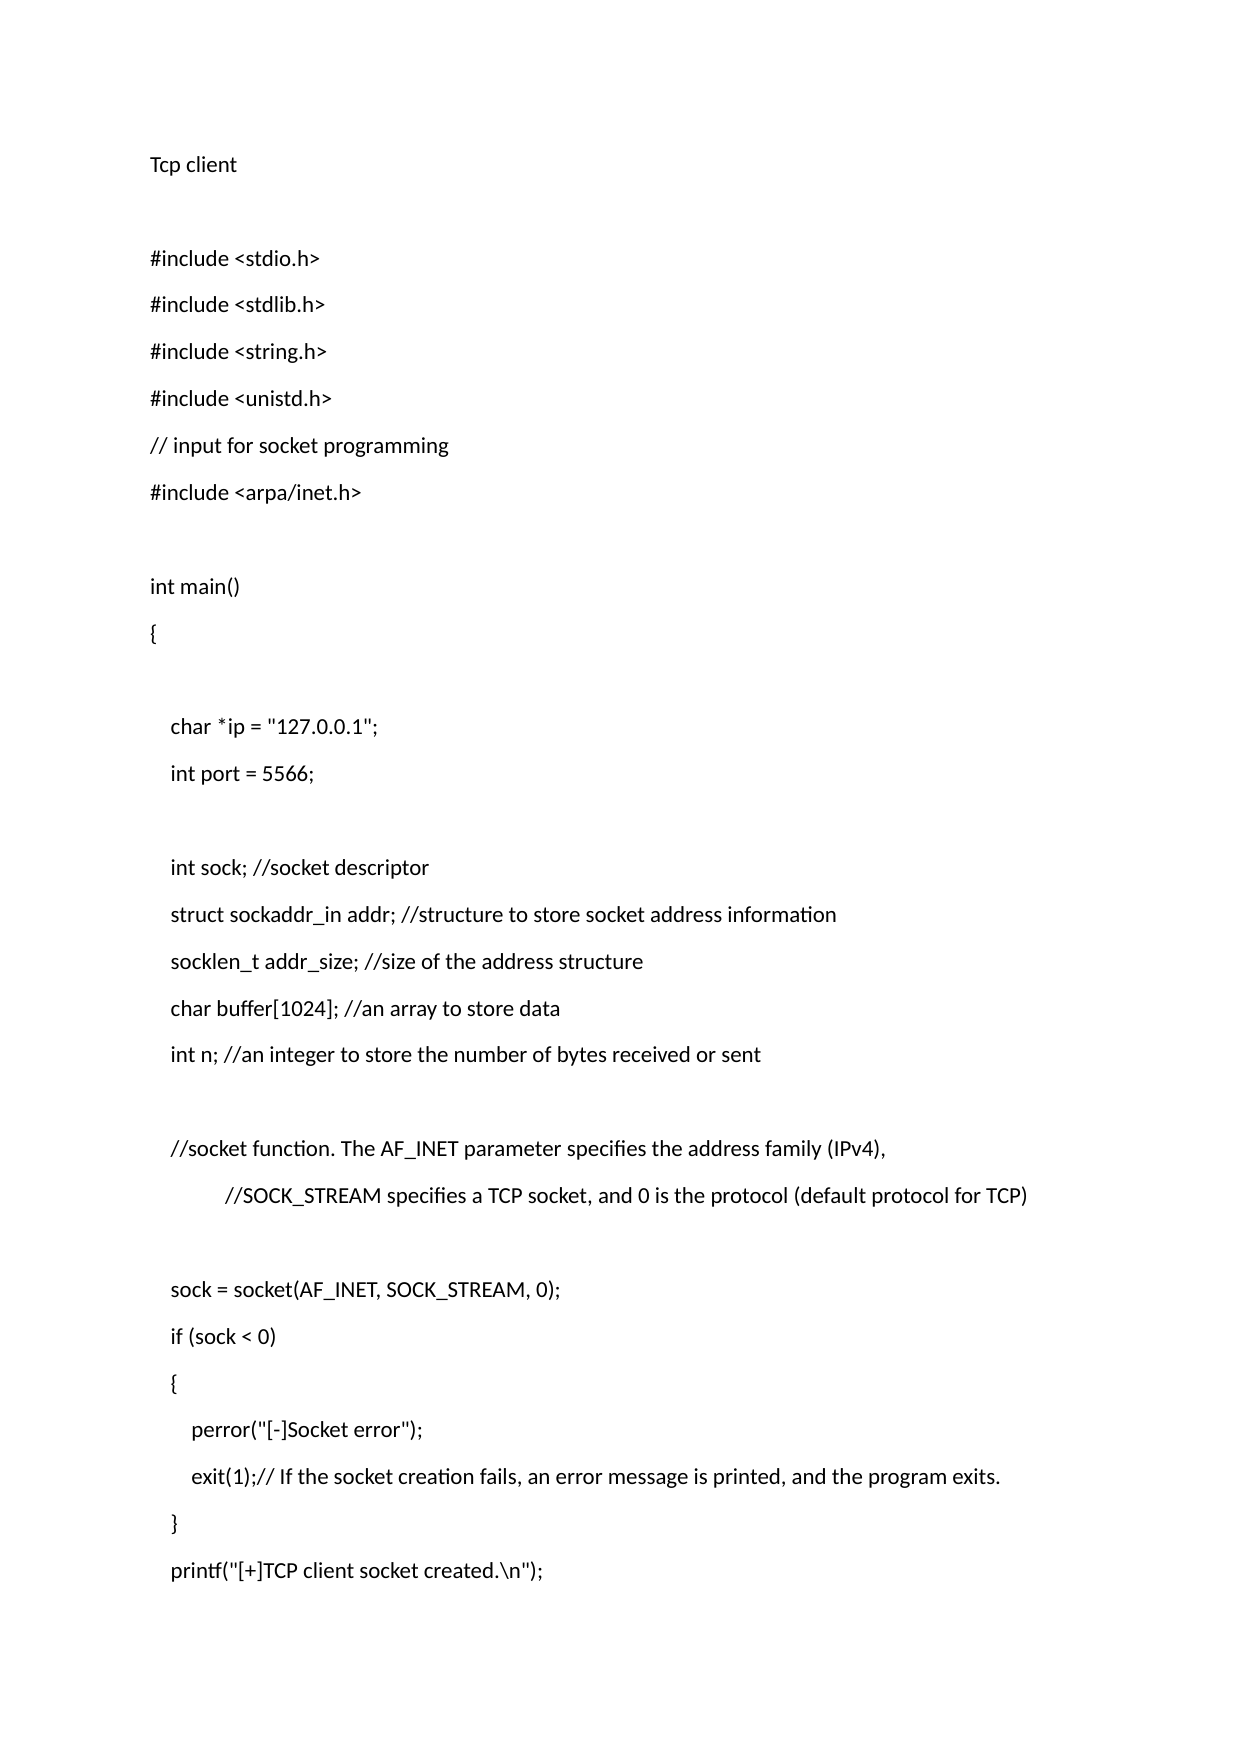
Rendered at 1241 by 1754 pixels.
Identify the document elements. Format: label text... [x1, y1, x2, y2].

text exit(1);// If the socket creation fails, an error message is printed, and the program exits. [150, 1462, 1090, 1491]
text socklen_t addr_size; //size of the address structure [150, 947, 1090, 975]
text // input for socket programming [150, 431, 1090, 459]
text #include <unistd.h> [150, 384, 1090, 412]
text struct sockaddr_in addr; //structure to store socket address information [150, 900, 1090, 928]
text { [150, 1369, 1090, 1397]
text //socket function. The AF_INET parameter specifies the address family (IPv4), [150, 1134, 1090, 1162]
text if (sock < 0) [150, 1322, 1090, 1350]
text sock = socket(AF_INET, SOCK_STREAM, 0); [150, 1275, 1090, 1303]
text #include <arpa/inet.h> [150, 478, 1090, 506]
text int n; //an integer to store the number of bytes received or sent [150, 1041, 1090, 1069]
text #include <stdlib.h> [150, 291, 1090, 319]
text #include <string.h> [150, 337, 1090, 366]
text #include <stdio.h> [150, 244, 1090, 272]
text Tcp client [150, 150, 1090, 178]
text } [150, 1509, 1090, 1537]
text { [150, 619, 1090, 647]
text char *ip = "127.0.0.1"; [150, 712, 1090, 741]
text perror("[-]Socket error"); [150, 1416, 1090, 1444]
text int main() [150, 572, 1090, 600]
text printf("[+]TCP client socket created.\n"); [150, 1556, 1090, 1584]
text //SOCK_STREAM specifies a TCP socket, and 0 is the protocol (default protocol for TCP) [150, 1181, 1090, 1209]
text int port = 5566; [150, 759, 1090, 787]
text int sock; //socket descriptor [150, 853, 1090, 881]
text char buffer[1024]; //an array to store data [150, 994, 1090, 1022]
